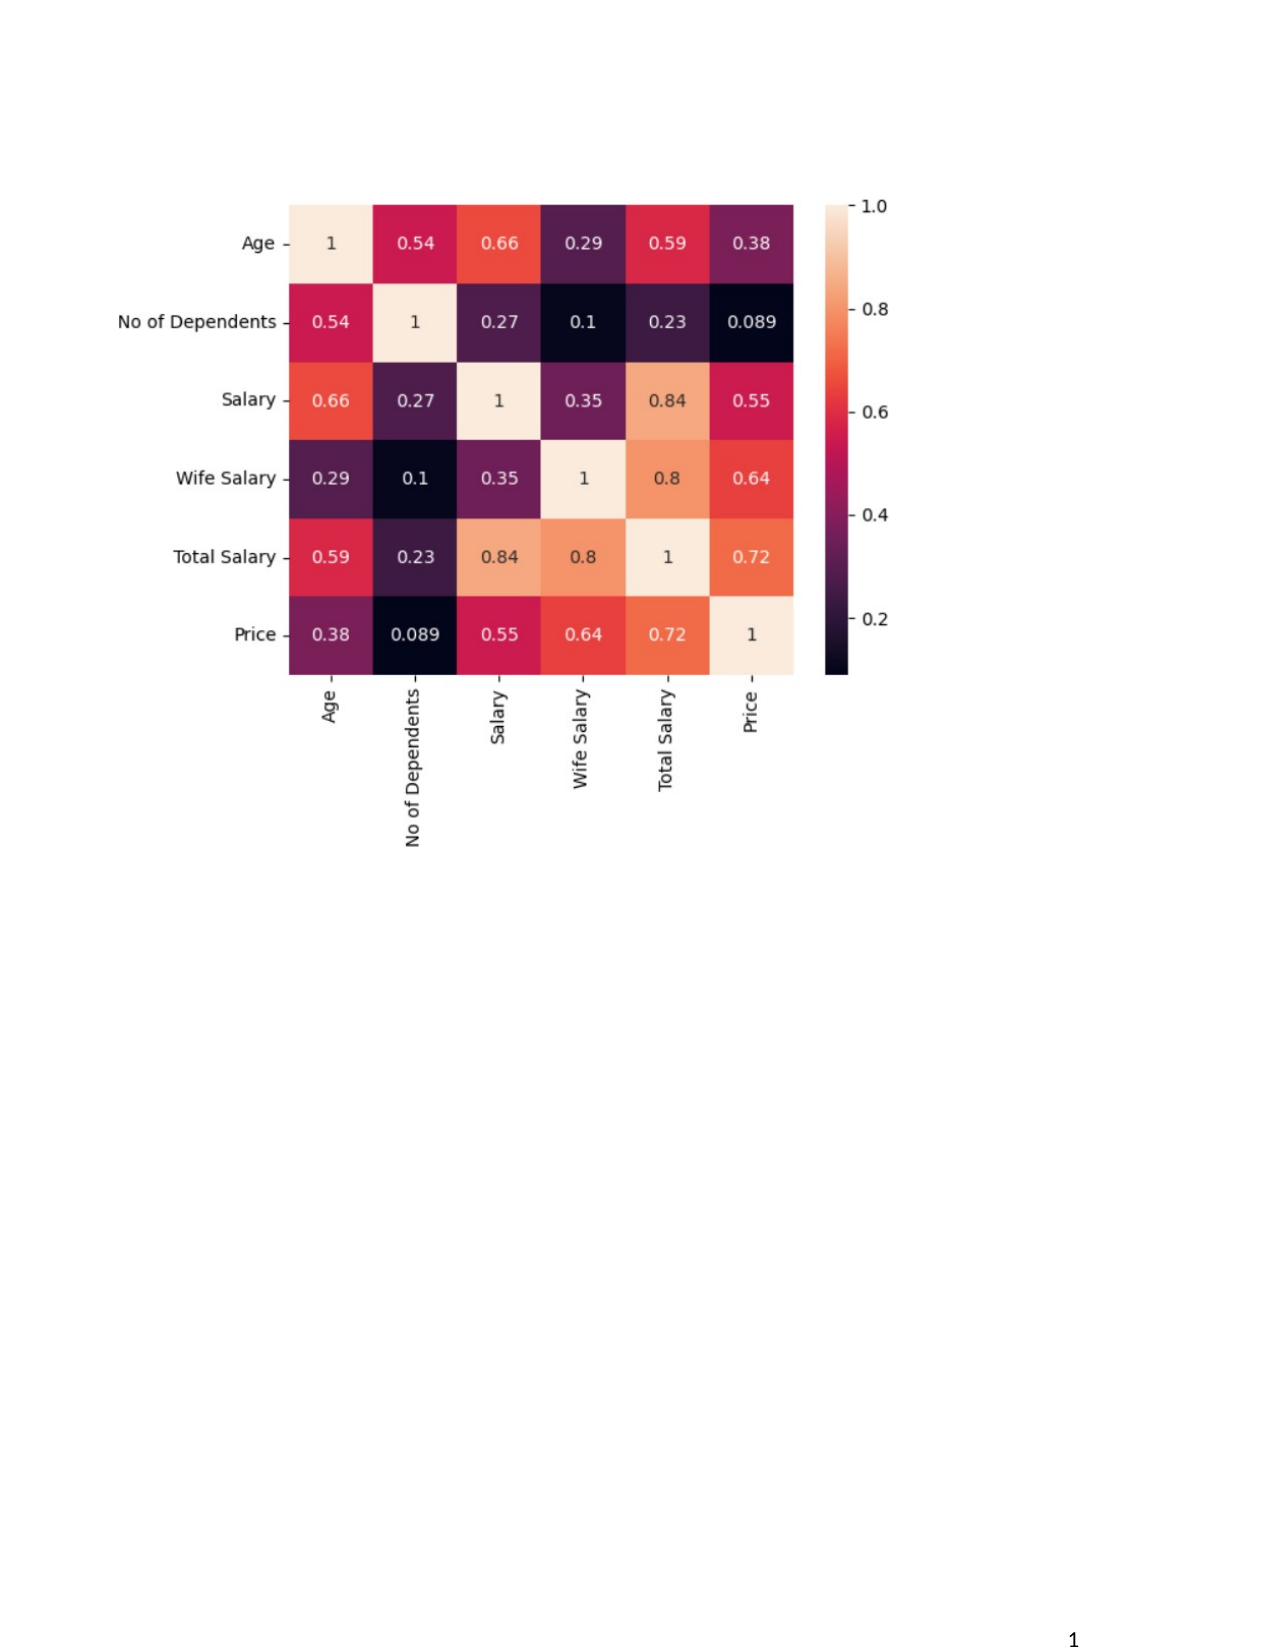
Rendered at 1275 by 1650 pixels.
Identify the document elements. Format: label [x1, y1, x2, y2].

picture [118, 199, 889, 847]
